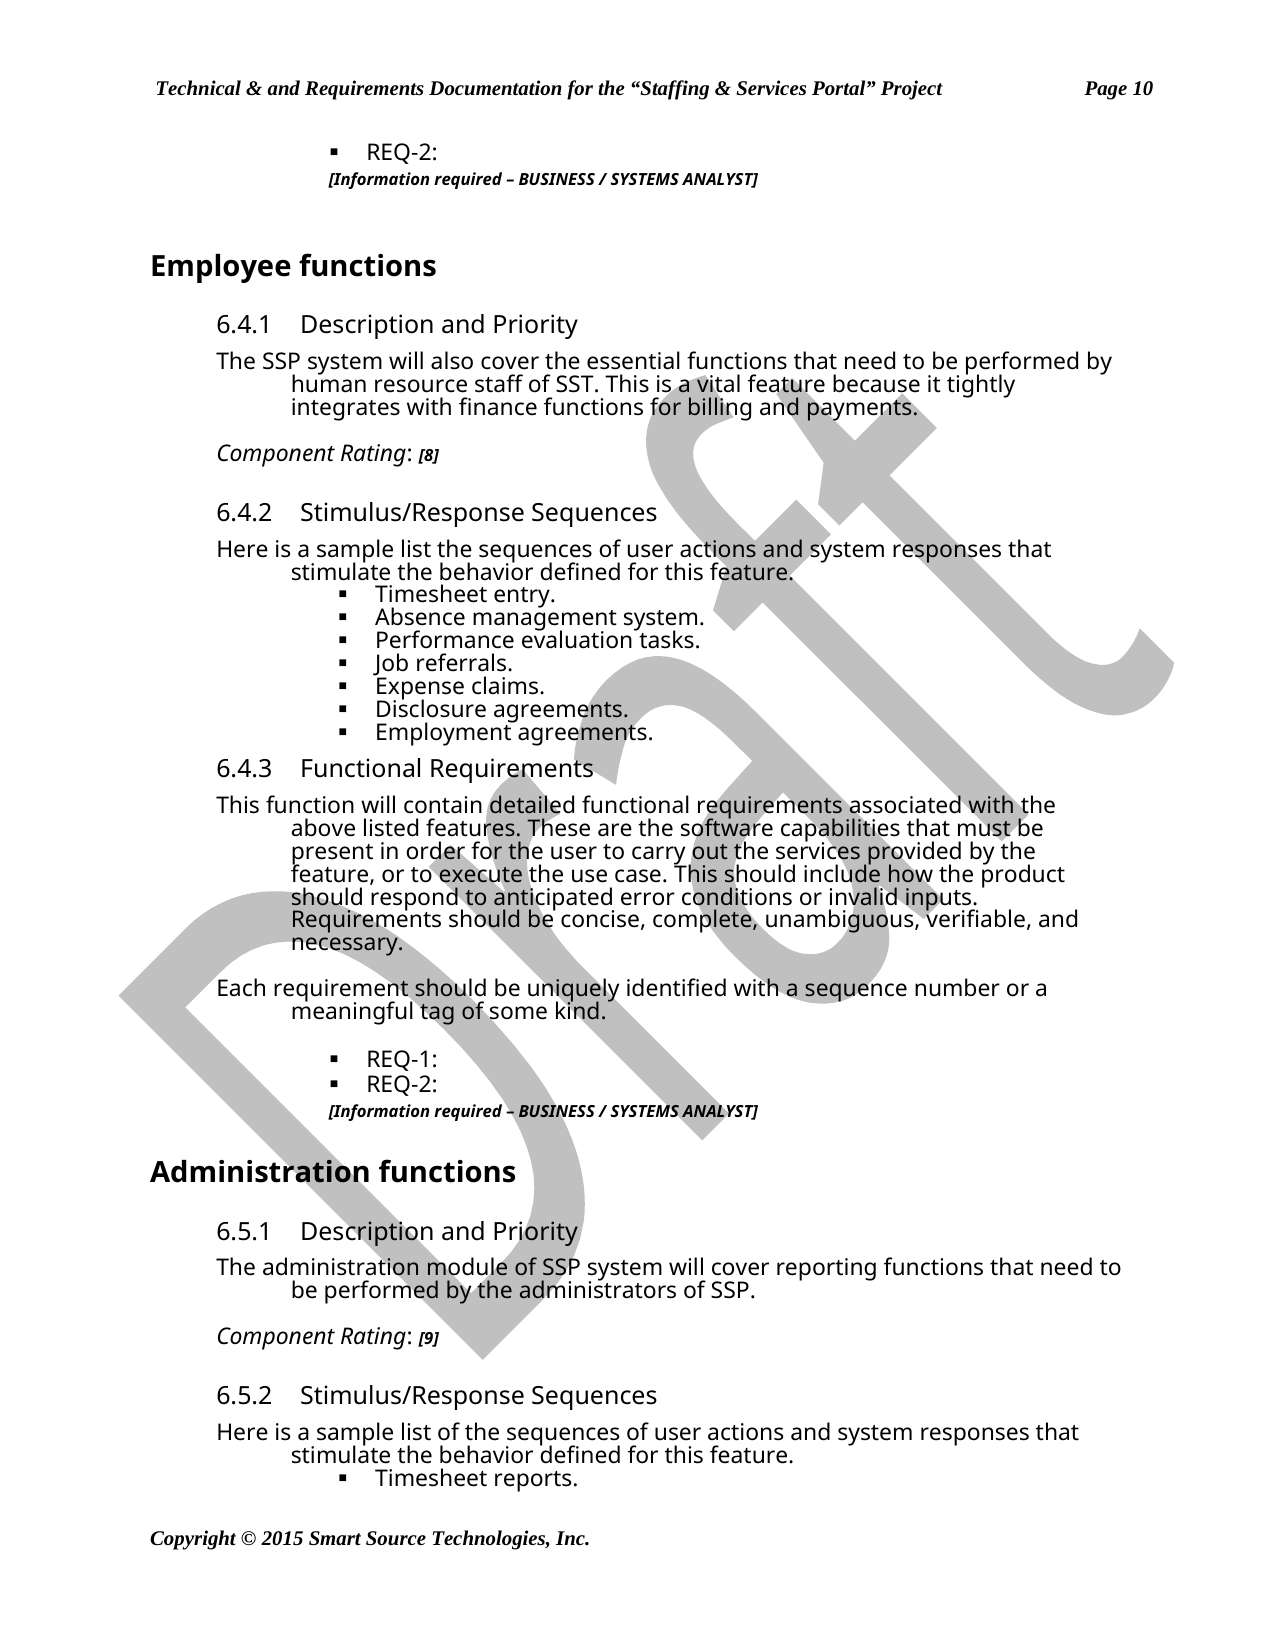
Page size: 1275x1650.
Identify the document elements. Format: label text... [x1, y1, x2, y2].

list Employment agreements. [337, 722, 1125, 745]
text 6.4.1 Description and Priority [216, 314, 1125, 339]
list Timesheet entry. [337, 584, 1125, 607]
list Component Rating: [9] [216, 1326, 1125, 1349]
subtitle Administration functions [150, 1151, 1125, 1191]
text [Information required – BUSINESS / SYSTEMS ANALYST] [253, 166, 1125, 191]
list The administration module of SSP system will cover reporting functions that need to be performed by the administrators of SSP. [216, 1257, 1125, 1303]
list Job referrals. [337, 653, 1125, 676]
list Disclosure agreements. [337, 699, 1125, 722]
list Here is a sample list the sequences of user actions and system responses that stimulate the behavior defined for this feature. [216, 539, 1125, 584]
list Absence management system. [337, 607, 1125, 630]
text [Information required – BUSINESS / SYSTEMS ANALYST] [253, 1097, 1125, 1122]
list Each requirement should be uniquely identified with a sequence number or a meaningful tag of some kind. [216, 978, 1125, 1024]
list Timesheet reports. [337, 1468, 1125, 1491]
text 6.4.3 Functional Requirements [216, 757, 1125, 782]
list Performance evaluation tasks. [337, 630, 1125, 653]
list The SSP system will also cover the essential functions that need to be performed by human resource staff of SST. This is a vital feature because it tightly integrates with finance functions for billing and payments. [216, 351, 1125, 420]
text 6.5.2 Stimulus/Response Sequences [216, 1384, 1125, 1409]
subtitle Employee functions [150, 245, 1125, 284]
list REQ-2: [328, 1072, 1125, 1097]
list Here is a sample list of the sequences of user actions and system responses that stimulate the behavior defined for this feature. [216, 1422, 1125, 1468]
list This function will contain detailed functional requirements associated with the above listed features. These are the software capabilities that must be present in order for the user to carry out the services provided by the feature, or to execute the use case. This should include how the product should respond to anticipated error conditions or invalid inputs. Requirements should be concise, complete, unambiguous, verifiable, and necessary. [216, 795, 1125, 955]
list REQ-1: [328, 1047, 1125, 1072]
list Component Rating: [8] [216, 443, 1125, 466]
text 6.5.1 Description and Priority [216, 1220, 1125, 1245]
list Expense claims. [337, 676, 1125, 699]
text 6.4.2 Stimulus/Response Sequences [216, 501, 1125, 526]
list REQ-2: [328, 141, 1125, 166]
